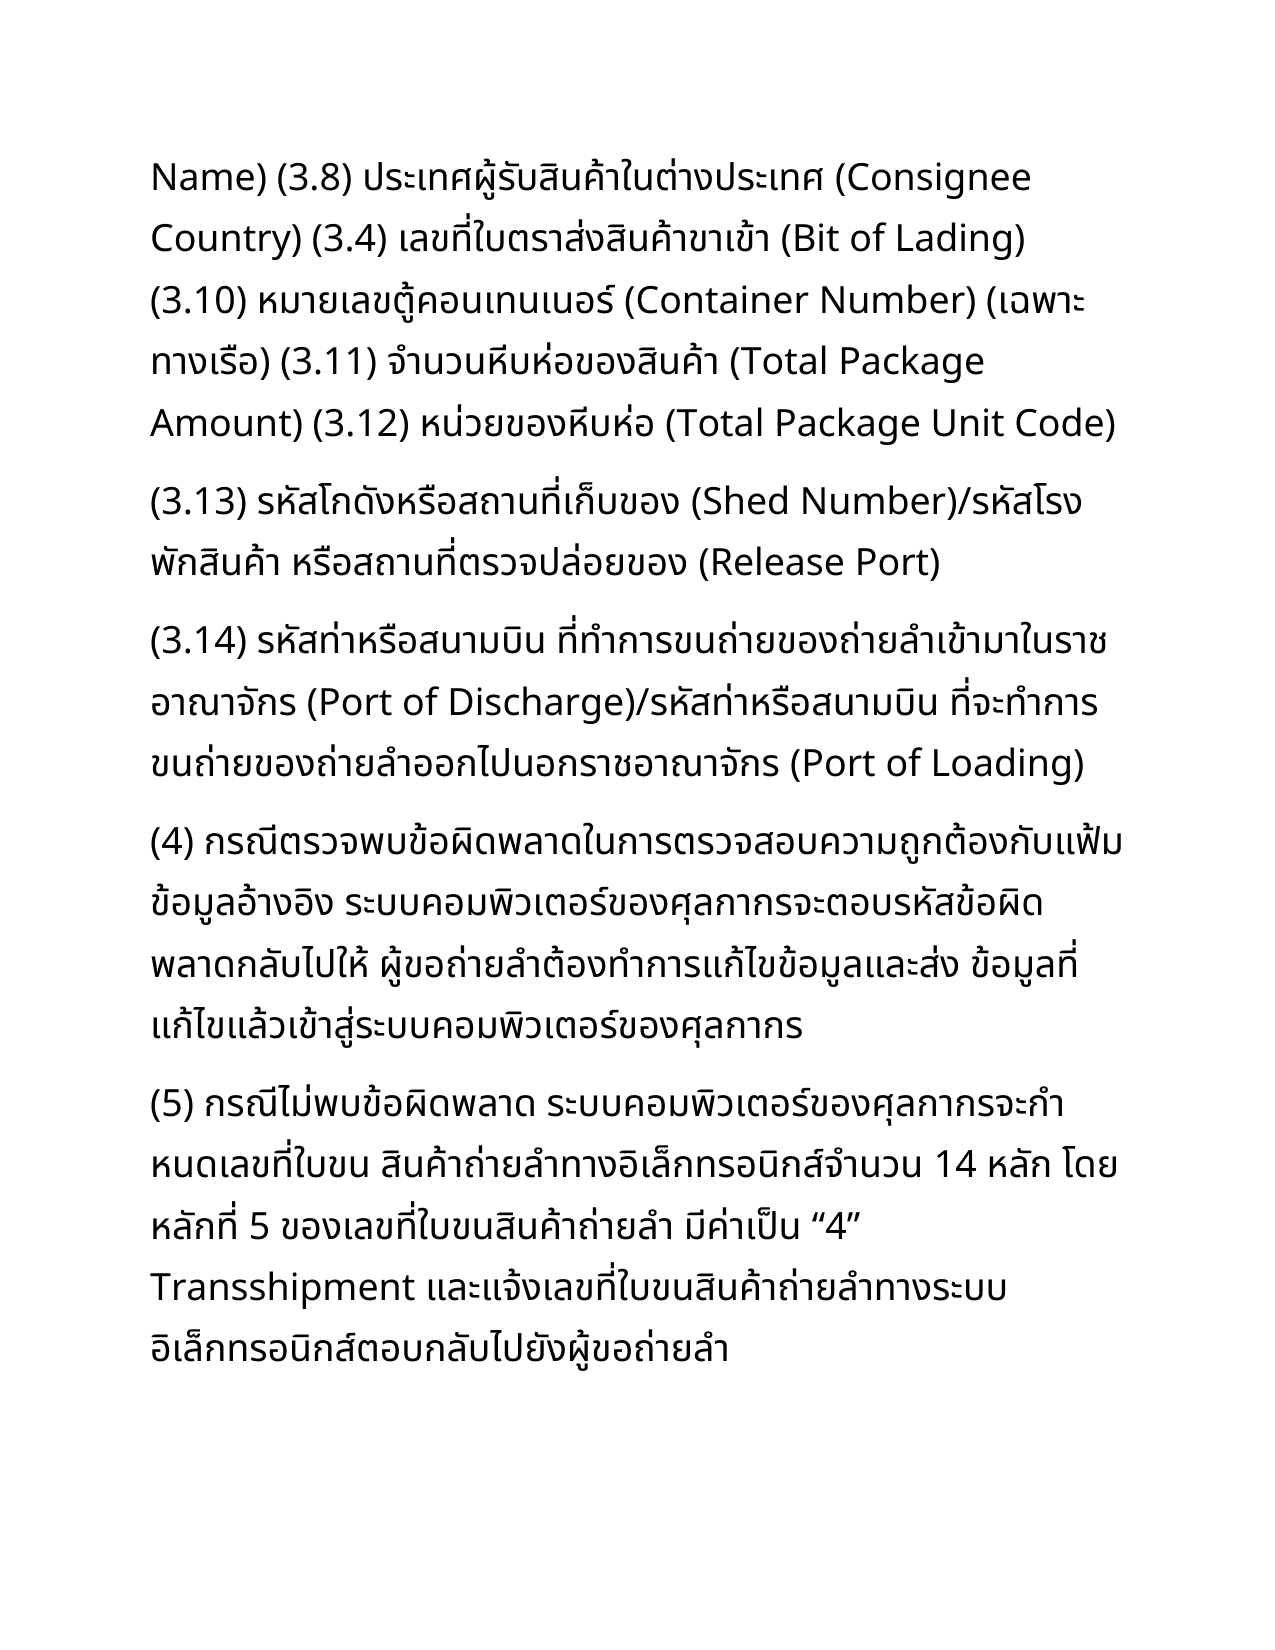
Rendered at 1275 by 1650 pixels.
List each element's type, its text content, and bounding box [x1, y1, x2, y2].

text (3.14) รหัสท่าหรือสนามบิน ที่ทําการขนถ่ายของถ่ายลําเข้ามาในราชอาณาจักร (Port of Discharge)/รหัสท่าหรือสนามบิน ที่จะทําการขนถ่ายของถ่ายลําออกไปนอกราชอาณาจักร (Port of Loading) [150, 613, 1125, 793]
text (3.13) รหัสโกดังหรือสถานที่เก็บของ (Shed Number)/รหัสโรงพักสินค้า หรือสถานที่ตรวจปล่อยของ (Release Port) [150, 474, 1125, 592]
text (5) กรณีไม่พบข้อผิดพลาด ระบบคอมพิวเตอร์ของศุลกากรจะกําหนดเลขที่ใบขน สินค้าถ่ายลําทางอิเล็กทรอนิกส์จํานวน 14 หลัก โดยหลักที่ 5 ของเลขที่ใบขนสินค้าถ่ายลํา มีค่าเป็น “4” Transshipment และแจ้งเลขที่ใบขนสินค้าถ่ายลําทางระบบอิเล็กทรอนิกส์ตอบกลับไปยังผู้ขอถ่ายลํา [150, 1076, 1125, 1379]
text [150, 150, 1125, 453]
text (4) กรณีตรวจพบข้อผิดพลาดในการตรวจสอบความถูกต้องกับแฟ้มข้อมูลอ้างอิง ระบบคอมพิวเตอร์ของศุลกากรจะตอบรหัสข้อผิดพลาดกลับไปให้ ผู้ขอถ่ายลําต้องทําการแก้ไขข้อมูลและส่ง ข้อมูลที่แก้ไขแล้วเข้าสู่ระบบคอมพิวเตอร์ของศุลกากร [150, 814, 1125, 1055]
